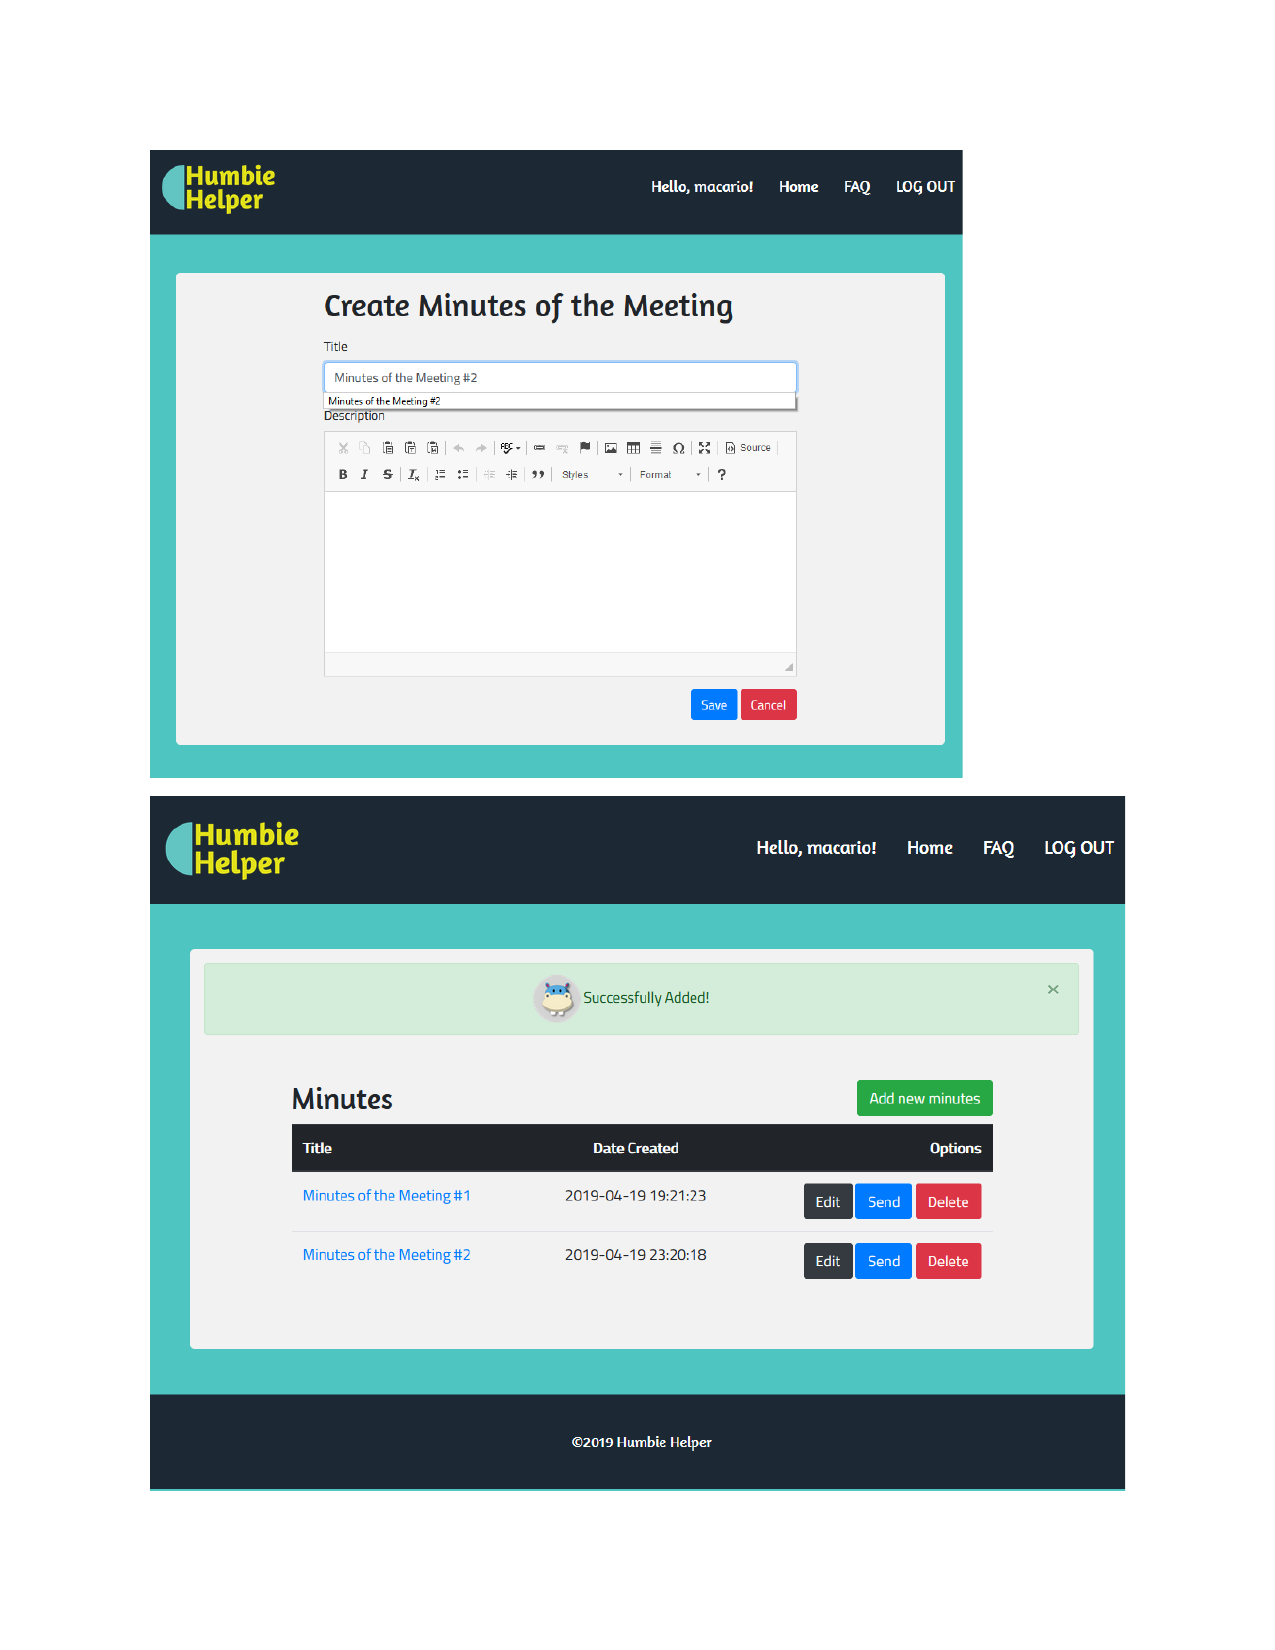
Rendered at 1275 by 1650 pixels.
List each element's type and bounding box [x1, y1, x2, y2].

picture [150, 150, 963, 778]
picture [150, 796, 1125, 1491]
